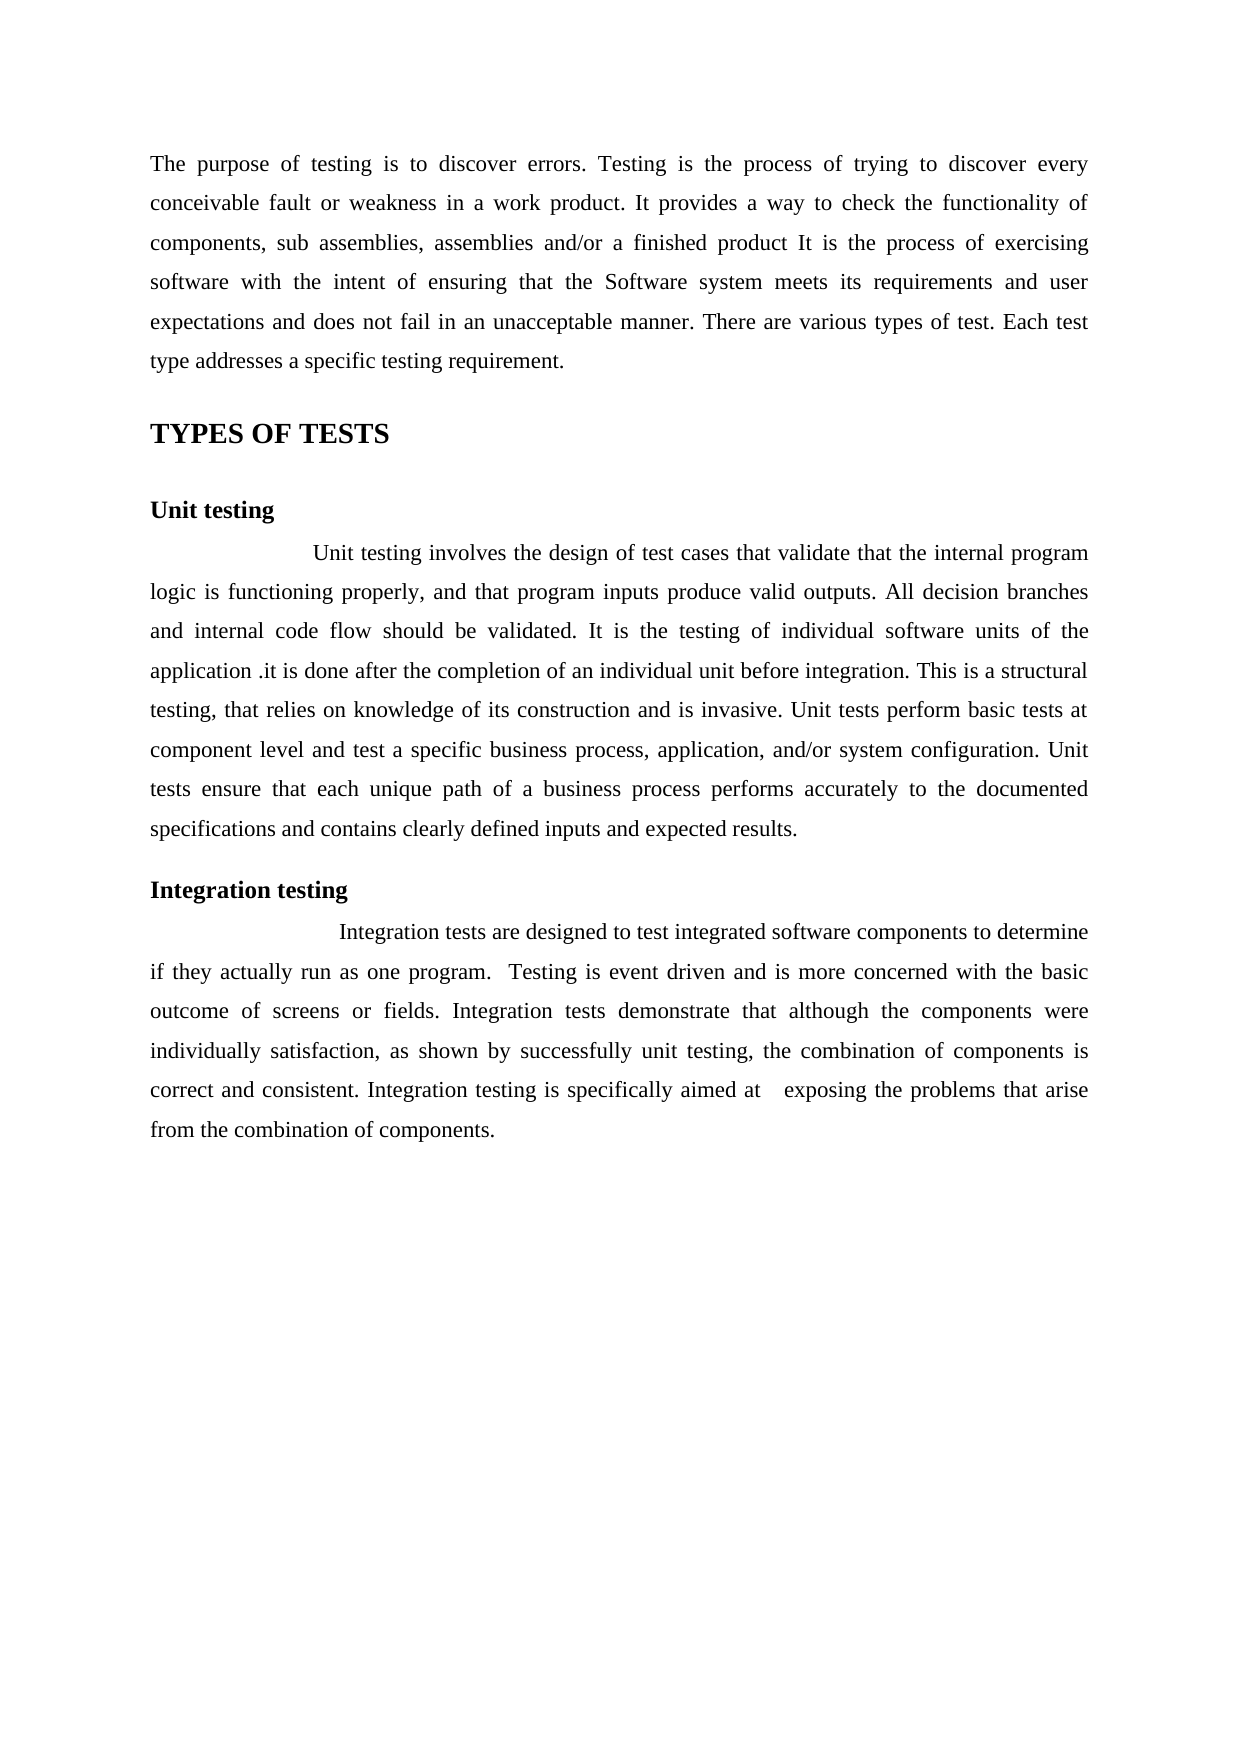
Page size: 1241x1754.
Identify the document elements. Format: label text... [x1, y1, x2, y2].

text The purpose of testing is to discover errors. Testing is the process of trying to discover every conceivable fault or weakness in a work product. It provides a way to check the functionality of components, sub assemblies, assemblies and/or a finished product It is the process of exercising software with the intent of ensuring that the Software system meets its requirements and user expectations and does not fail in an unacceptable manner. There are various types of test. Each test type addresses a specific testing requirement. [150, 150, 1090, 374]
subtitle Unit testing [150, 496, 1090, 524]
text Integration tests are designed to test integrated software components to determine if they actually run as one program. Testing is event driven and is more concerned with the basic outcome of screens or fields. Integration tests demonstrate that although the components were individually satisfaction, as shown by successfully unit testing, the combination of components is correct and consistent. Integration testing is specifically aimed at exposing the problems that arise from the combination of components. [150, 918, 1090, 1142]
text Unit testing involves the design of test cases that validate that the internal program logic is functioning properly, and that program inputs produce valid outputs. All decision branches and internal code flow should be validated. It is the testing of individual software units of the application .it is done after the completion of an individual unit before integration. This is a structural testing, that relies on knowledge of its construction and is invasive. Unit tests perform basic tests at component level and test a specific business process, application, and/or system configuration. Unit tests ensure that each unique path of a business process performs accurately to the documented specifications and contains clearly defined inputs and expected results. [150, 539, 1090, 841]
subtitle TYPES OF TESTS [150, 416, 1090, 449]
subtitle Integration testing [150, 875, 1090, 904]
